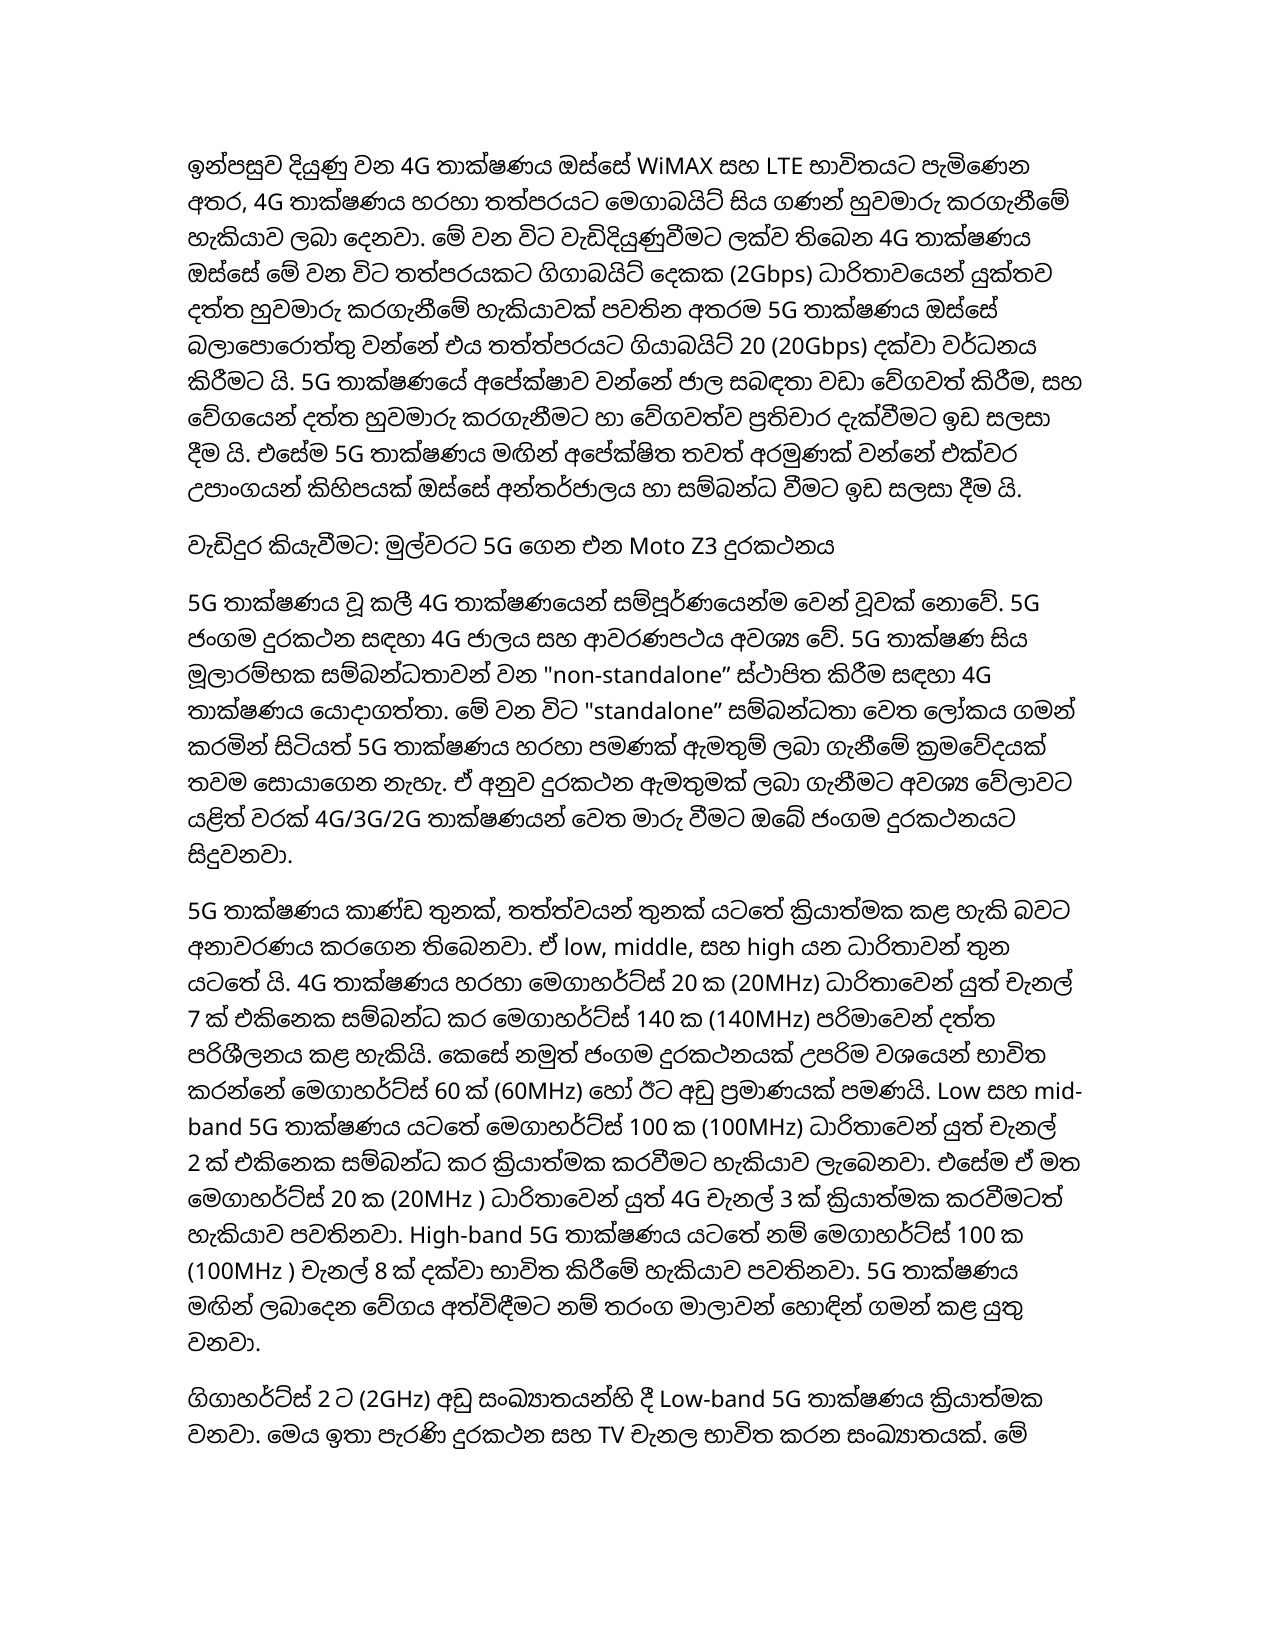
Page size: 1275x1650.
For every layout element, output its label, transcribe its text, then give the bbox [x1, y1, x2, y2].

text 5G තාක්ෂණය කාණ්ඩ තුනක්, තත්ත්වයන් තුනක් යටතේ ක්‍රියාත්මක කළ හැකි බවට අනාවරණය කරගෙන තිබෙනවා. ඒ low, middle, සහ high යන ධාරිතාවන් තුන යටතේ යි. 4G තාක්ෂණය හරහා මෙගාහර්ට්ස් 20ක (20MHz) ධාරිතාවෙන් යුත් චැනල් 7ක් එකිනෙක සම්බන්ධ කර මෙගාහර්ට්ස් 140ක (140MHz) පරිමාවෙන් දත්ත පරිශීලනය කළ හැකියි. කෙසේ නමුත් ජංගම දුරකථනයක් උපරිම වශයෙන් භාවිත කරන්නේ මෙගාහර්ට්ස් 60ක් (60MHz) හෝ ඊට අඩු ප්‍රමාණයක් පමණයි. Low සහ mid-band 5G තාක්ෂණය යටතේ මෙගාහර්ට්ස් 100ක (100MHz) ධාරිතාවෙන් යුත් චැනල් 2ක් එකිනෙක සම්බන්ධ කර ක්‍රියාත්මක කරවීමට හැකියාව ලැබෙනවා. එසේම ඒ මත මෙගාහර්ට්ස් 20ක (20MHz ) ධාරිතාවෙන් යුත් 4G චැනල් 3ක් ක්‍රියාත්මක කරවීමටත් හැකියාව පවතිනවා. High-band 5G තාක්ෂණය යටතේ නම් මෙගාහර්ට්ස් 100ක (100MHz ) චැනල් 8ක් දක්වා භාවිත කිරීමේ හැකියාව පවතිනවා. 5G තාක්ෂණය මඟින් ලබාදෙන වේගය අත්විඳීමට නම් තරංග මාලාවන් හොඳින් ගමන් කළ යුතු වනවා. [187, 895, 1087, 1358]
text වැඩිදුර කියැවීමට: මුල්වරට 5G ගෙන එන Moto Z3 දුරකථනය [187, 530, 1087, 561]
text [187, 1383, 1087, 1451]
text ඉන්පසුව දියුණු වන 4G තාක්ෂණය ඔස්සේ WiMAX සහ LTE භාවිතයට පැමිණෙන අතර, 4G තාක්ෂණය හරහා තත්පරයට මෙගාබයිට් සිය ගණන් හුවමාරු කරගැනීමේ හැකියාව ලබා දෙනවා. මේ වන විට වැඩිදියුණුවීමට ලක්ව තිබෙන 4G තාක්ෂණය ඔස්සේ මේ වන විට තත්පරයකට ගිගාබයිට් දෙකක (2Gbps) ධාරිතාවයෙන් යුක්තව දත්ත හුවමාරු කරගැනීමේ හැකියාවක් පවතින අතරම 5G තාක්ෂණය ඔස්සේ බලාපොරොත්තු වන්නේ එය තත්ත්පරයට ගියාබයිට් 20 (20Gbps) දක්වා වර්ධනය කිරීමට යි. 5G තාක්ෂණයේ අපේක්ෂාව වන්නේ ජාල සබඳතා වඩා වේගවත් කිරීම, සහ වේගයෙන් දත්ත හුවමාරු කරගැනීමට හා වේගවත්ව ප්‍රතිචාර දැක්වීමට ඉඩ සලසා දීම යි. එසේම 5G තාක්ෂණය මඟින් අපේක්ෂිත තවත් අරමුණක් වන්නේ එක්වර උපාංගයන් කිහිපයක් ඔස්සේ අන්තර්ජාලය හා සම්බන්ධ වීමට ඉඩ සලසා දීම යි. [187, 150, 1087, 505]
text 5G තාක්ෂණය වූ කලී 4G තාක්ෂණයෙන් සම්පූර්ණයෙන්ම වෙන් වූවක් නොවේ. 5G ජංගම දුරකථන සඳහා 4G ජාලය සහ ආවරණපථය අවශ්‍ය වේ. 5G තාක්ෂණ සිය මූලාරම්භක සම්බන්ධතාවන් වන "non-standalone” ස්ථාපිත කිරීම සඳහා 4G තාක්ෂණය යොදාගත්තා. මේ වන විට "standalone” සම්බන්ධතා වෙත ලෝකය ගමන් කරමින් සිටියත් 5G තාක්ෂණය හරහා පමණක් ඇමතුම් ලබා ගැනීමේ ක්‍රමවේදයක් තවම සොයාගෙන නැහැ. ඒ අනුව දුරකථන ඇමතුමක් ලබා ගැනීමට අවශ්‍ය වේලාවට යළිත් වරක් 4G/3G/2G තාක්ෂණයන් වෙත මාරු වීමට ඔබේ ජංගම දුරකථනයට සිදුවනවා. [187, 587, 1087, 870]
